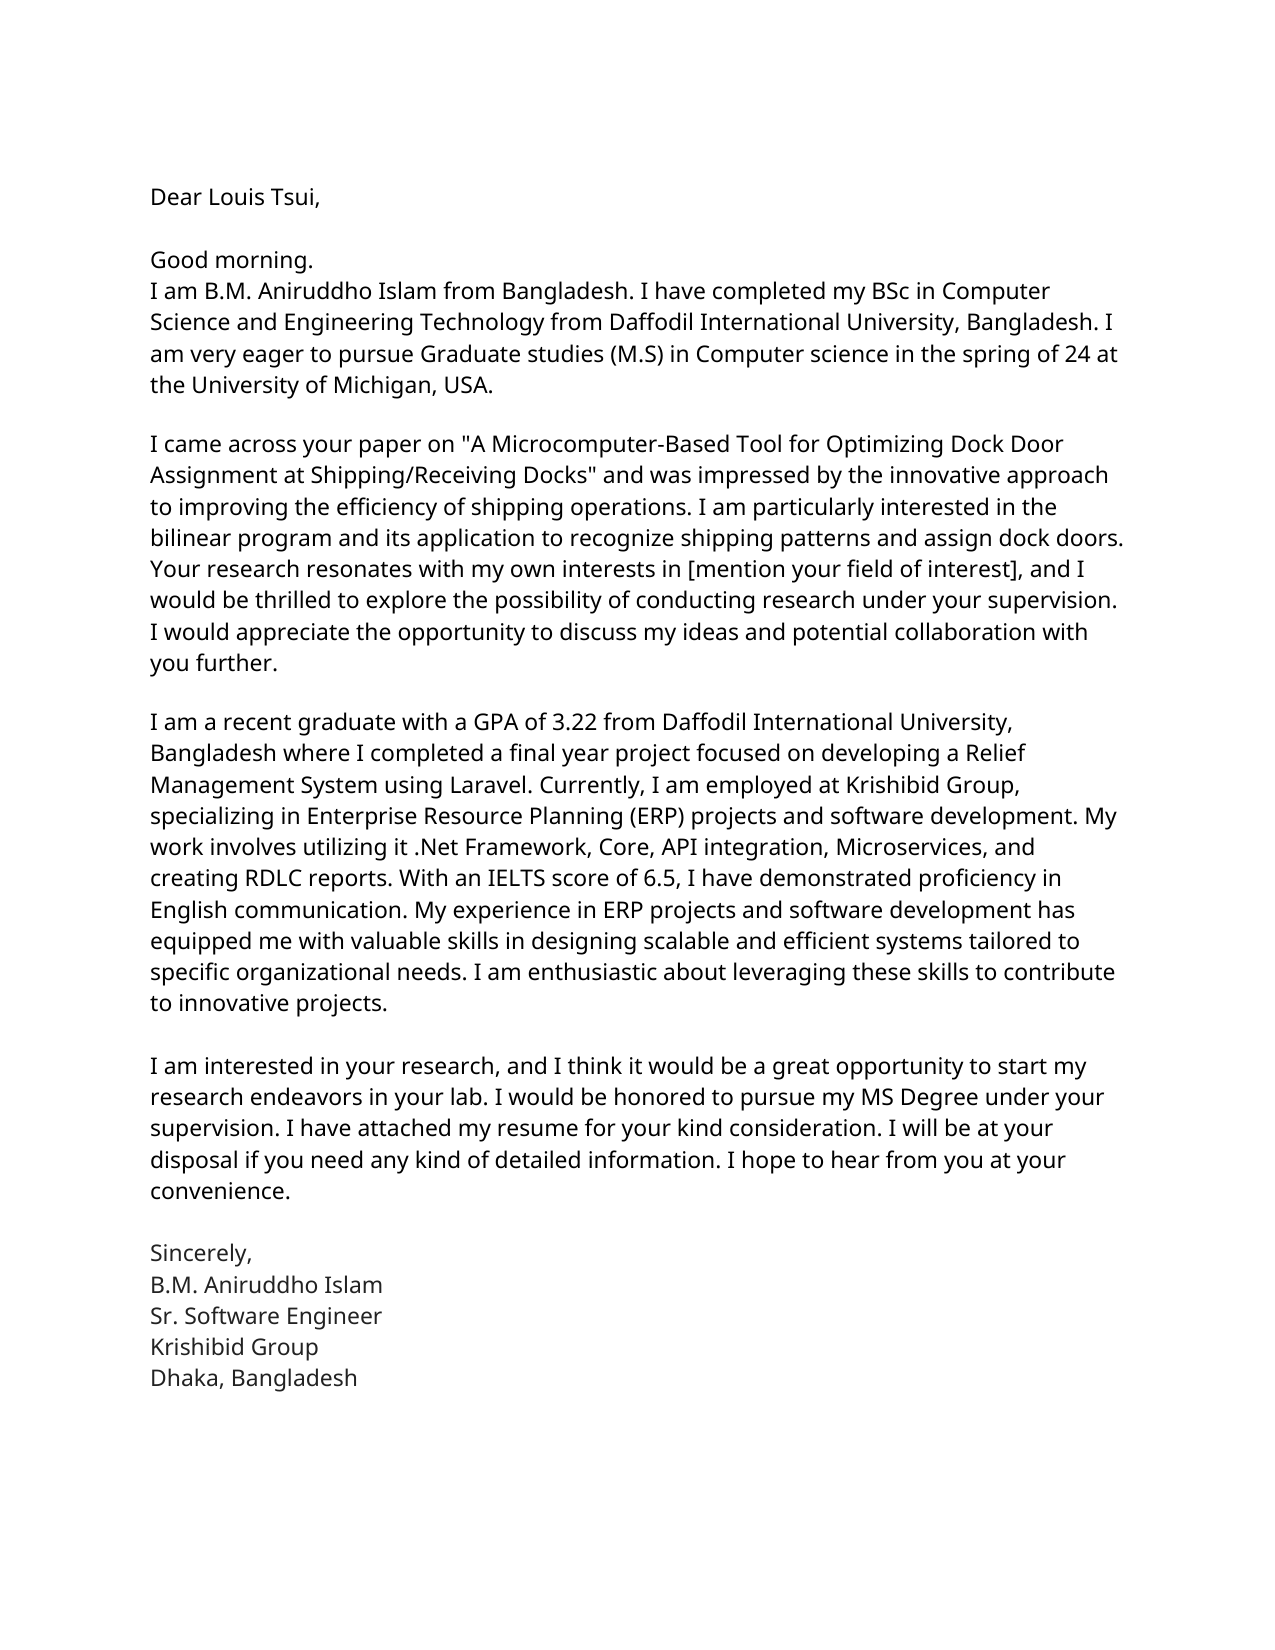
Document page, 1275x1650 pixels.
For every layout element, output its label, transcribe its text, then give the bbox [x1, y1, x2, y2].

text Sr. Software Engineer [150, 1300, 1125, 1331]
text Dhaka, Bangladesh [150, 1362, 1125, 1393]
text Good morning. [150, 244, 1125, 275]
text I am B.M. Aniruddho Islam from Bangladesh. I have completed my BSc in Computer Science and Engineering Technology from Daffodil International University, Bangladesh. I am very eager to pursue Graduate studies (M.S) in Computer science in the spring of 24 at the University of Michigan, USA. [150, 275, 1125, 400]
text I am interested in your research, and I think it would be a great opportunity to start my research endeavors in your lab. I would be honored to pursue my MS Degree under your supervision. I have attached my resume for your kind consideration. I will be at your disposal if you need any kind of detailed information. I hope to hear from you at your convenience. [150, 1050, 1125, 1206]
text I am a recent graduate with a GPA of 3.22 from Daffodil International University, Bangladesh where I completed a final year project focused on developing a Relief Management System using Laravel. Currently, I am employed at Krishibid Group, specializing in Enterprise Resource Planning (ERP) projects and software development. My work involves utilizing it .Net Framework, Core, API integration, Microservices, and creating RDLC reports. With an IELTS score of 6.5, I have demonstrated proficiency in English communication. My experience in ERP projects and software development has equipped me with valuable skills in designing scalable and efficient systems tailored to specific organizational needs. I am enthusiastic about leveraging these skills to contribute to innovative projects. [150, 706, 1125, 1018]
text Sincerely, [150, 1237, 1125, 1268]
text Dear Louis Tsui, [150, 181, 1125, 212]
text Krishibid Group [150, 1331, 1125, 1362]
text I came across your paper on "A Microcomputer-Based Tool for Optimizing Dock Door Assignment at Shipping/Receiving Docks" and was impressed by the innovative approach to improving the efficiency of shipping operations. I am particularly interested in the bilinear program and its application to recognize shipping patterns and assign dock doors. Your research resonates with my own interests in [mention your field of interest], and I would be thrilled to explore the possibility of conducting research under your supervision. I would appreciate the opportunity to discuss my ideas and potential collaboration with you further. [150, 428, 1125, 678]
text B.M. Aniruddho Islam [150, 1268, 1125, 1300]
